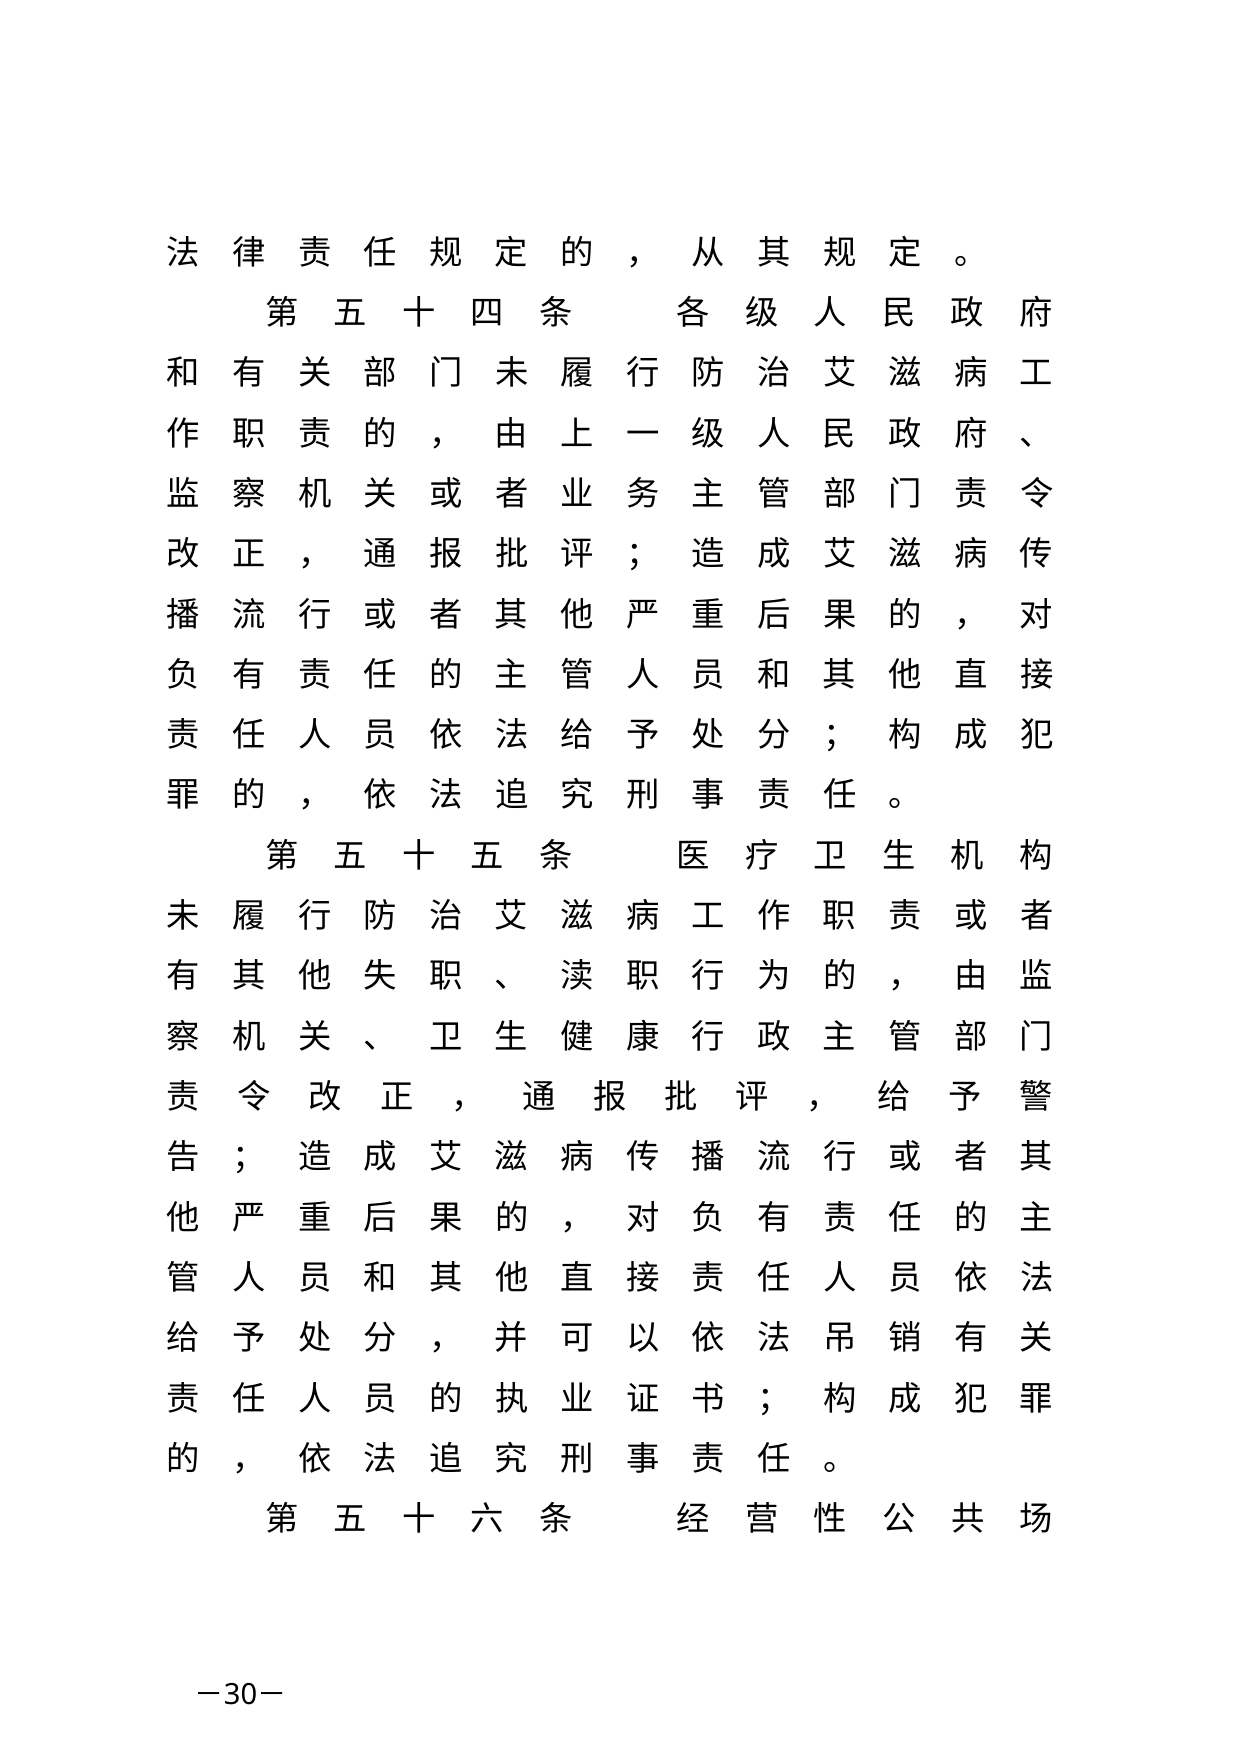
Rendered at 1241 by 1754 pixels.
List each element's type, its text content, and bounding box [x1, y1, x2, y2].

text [167, 1486, 1085, 1546]
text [167, 219, 1085, 280]
text 第五十四条 各级人民政府和有关部门未履行防治艾滋病工作职责的，由上一级人民政府、监察机关或者业务主管部门责令改正，通报批评；造成艾滋病传播流行或者其他严重后果的，对负有责任的主管人员和其他直接责任人员依法给予处分；构成犯罪的，依法追究刑事责任。 [167, 280, 1085, 822]
text 第五十五条 医疗卫生机构未履行防治艾滋病工作职责或者有其他失职、渎职行为的，由监察机关、卫生健康行政主管部门责令改正，通报批评，给予警告；造成艾滋病传播流行或者其他严重后果的，对负有责任的主管人员和其他直接责任人员依法给予处分，并可以依法吊销有关责任人员的执业证书；构成犯罪的，依法追究刑事责任。 [167, 822, 1085, 1486]
